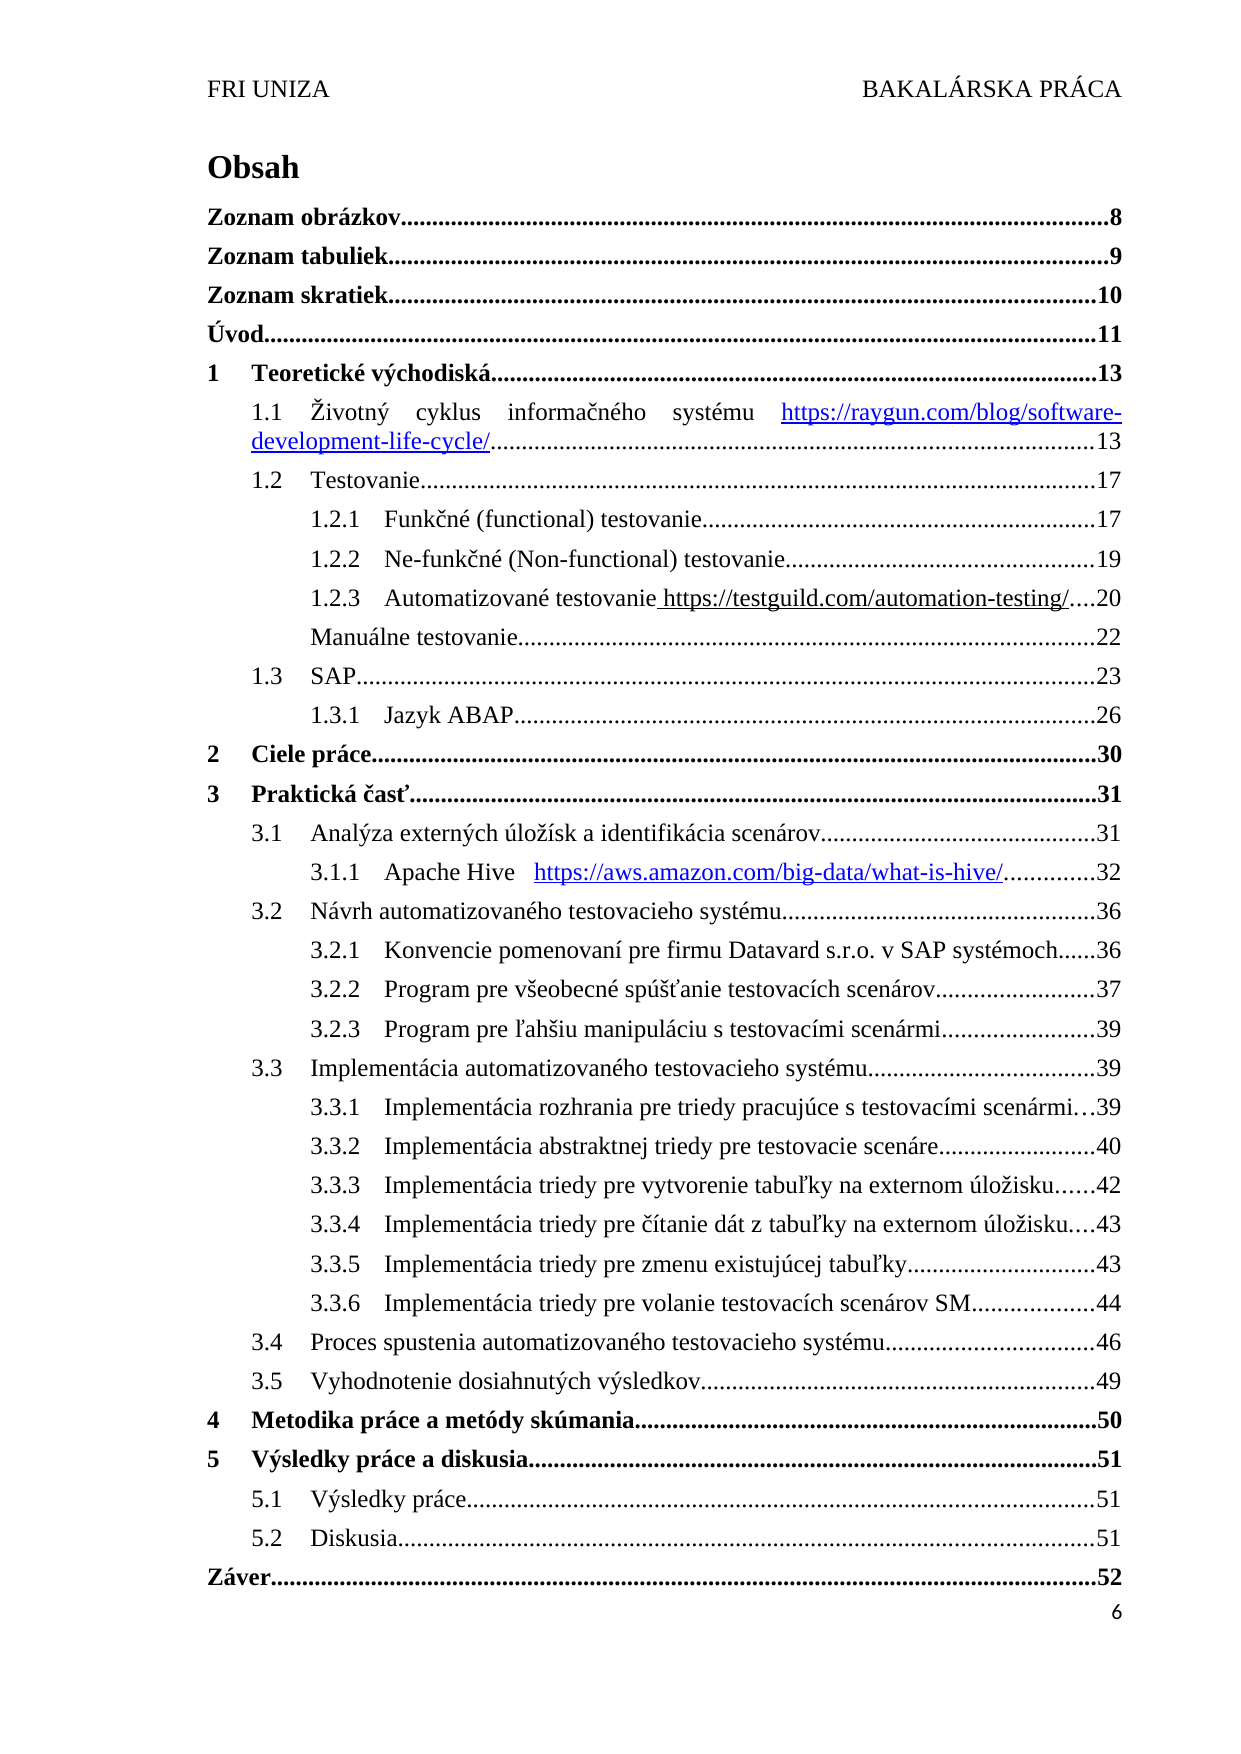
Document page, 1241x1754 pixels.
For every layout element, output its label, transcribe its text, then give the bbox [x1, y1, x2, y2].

text 1 Teoretické východiská 13 [207, 358, 1122, 387]
text 1.3.1 Jazyk ABAP 26 [310, 700, 1122, 729]
text 1.2 Testovanie 17 [251, 465, 1122, 494]
text 3.5 Vyhodnotenie dosiahnutých výsledkov 49 [251, 1366, 1122, 1395]
text 1.2.1 Funkčné (functional) testovanie 17 [310, 504, 1122, 533]
text 3.1.1 Apache Hive https://aws.amazon.com/big-data/what-is-hive/ 32 [310, 857, 1122, 886]
text 3.3.2 Implementácia abstraktnej triedy pre testovacie scenáre 40 [310, 1131, 1122, 1160]
text 4 Metodika práce a metódy skúmania 50 [207, 1405, 1122, 1434]
text Manuálne testovanie 22 [310, 622, 1122, 651]
text 2 Ciele práce 30 [207, 739, 1122, 768]
text 3.3.1 Implementácia rozhrania pre triedy pracujúce s testovacími scenármi 39 [310, 1092, 1122, 1121]
text Zoznam obrázkov 8 [207, 202, 1122, 230]
text 3.2.2 Program pre všeobecné spúšťanie testovacích scenárov 37 [310, 974, 1122, 1003]
subtitle Obsah [207, 148, 1122, 186]
text Záver 52 [207, 1562, 1122, 1591]
text 3.4 Proces spustenia automatizovaného testovacieho systému 46 [251, 1327, 1122, 1356]
text 3.3.5 Implementácia triedy pre zmenu existujúcej tabuľky 43 [310, 1249, 1122, 1277]
text 3.1 Analýza externých úložísk a identifikácia scenárov 31 [251, 818, 1122, 847]
text 3.2.3 Program pre ľahšiu manipuláciu s testovacími scenármi 39 [310, 1014, 1122, 1042]
text 5.2 Diskusia 51 [251, 1523, 1122, 1552]
text Úvod 11 [207, 319, 1122, 348]
text 5.1 Výsledky práce 51 [251, 1484, 1122, 1512]
text 1.1 Životný cyklus informačného systému https://raygun.com/blog/software-development-life-cycle/ 13 [251, 397, 1122, 455]
text 1.2.3 Automatizované testovanie https://testguild.com/automation-testing/ 20 [310, 583, 1122, 612]
text 1.2.2 Ne-funkčné (Non-functional) testovanie 19 [310, 544, 1122, 572]
text 3.3 Implementácia automatizovaného testovacieho systému 39 [251, 1053, 1122, 1082]
text 3 Praktická časť 31 [207, 779, 1122, 807]
text Zoznam tabuliek 9 [207, 241, 1122, 269]
text 5 Výsledky práce a diskusia 51 [207, 1444, 1122, 1473]
text 3.2.1 Konvencie pomenovaní pre firmu Datavard s.r.o. v SAP systémoch 36 [310, 935, 1122, 964]
text 1.3 SAP 23 [251, 661, 1122, 690]
text Zoznam skratiek 10 [207, 280, 1122, 309]
text 3.2 Návrh automatizovaného testovacieho systému 36 [251, 896, 1122, 925]
text 3.3.6 Implementácia triedy pre volanie testovacích scenárov SM 44 [310, 1288, 1122, 1317]
text 3.3.4 Implementácia triedy pre čítanie dát z tabuľky na externom úložisku 43 [310, 1209, 1122, 1238]
text 3.3.3 Implementácia triedy pre vytvorenie tabuľky na externom úložisku 42 [310, 1170, 1122, 1199]
